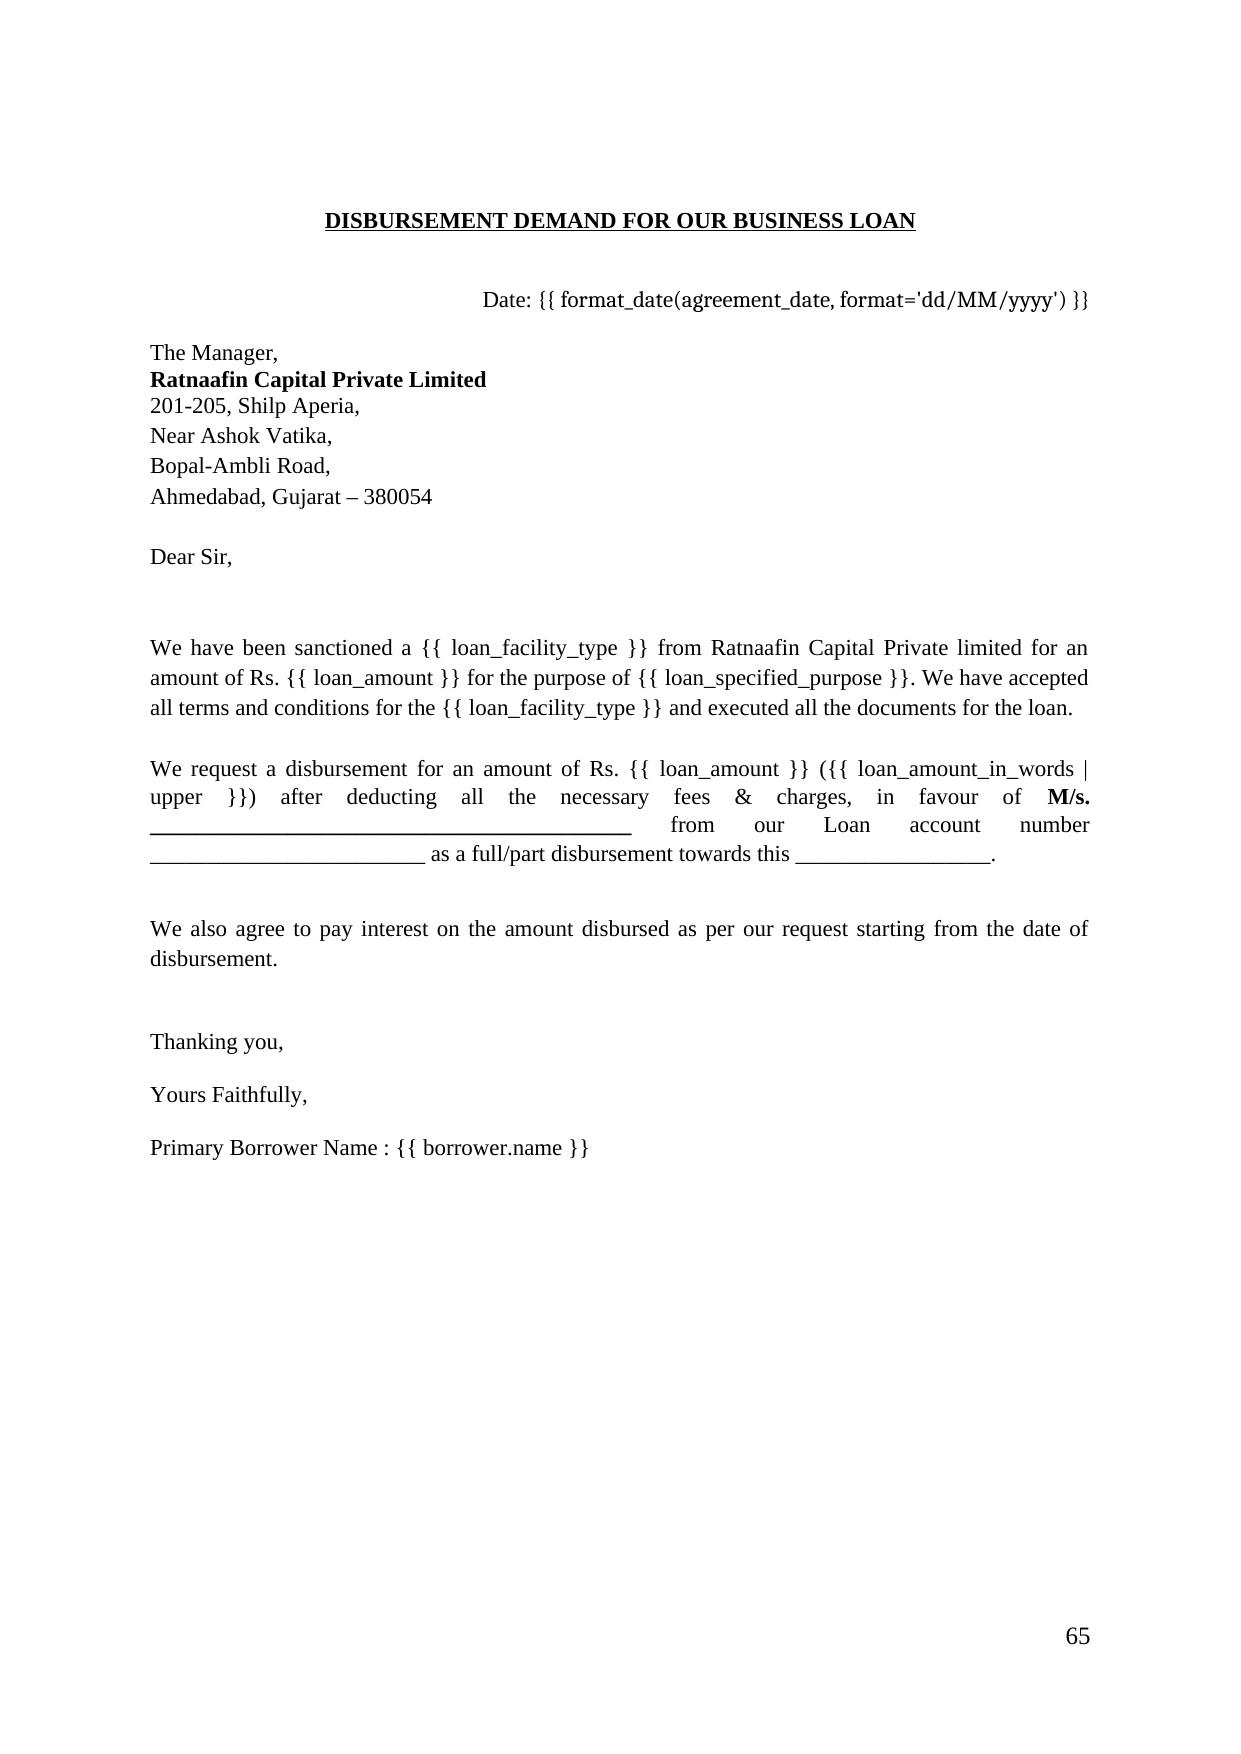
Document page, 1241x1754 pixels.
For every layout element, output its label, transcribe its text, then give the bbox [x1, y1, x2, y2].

text We also agree to pay interest on the amount disbursed as per our request starting from the date of disbursement. [150, 915, 1090, 972]
text Near Ashok Vatika, [150, 422, 1090, 449]
text We have been sanctioned a {{ loan_facility_type }} from Ratnaafin Capital Private limited for an amount of Rs. {{ loan_amount }} for the purpose of {{ loan_specified_purpose }}. We have accepted all terms and conditions for the {{ loan_facility_type }} and executed all the documents for the loan. [150, 634, 1090, 721]
text Thanking you, [150, 1028, 1090, 1055]
text Ratnaafin Capital Private Limited [150, 366, 1090, 392]
text Primary Borrower Name : {{ borrower.name }} [150, 1134, 1090, 1160]
text Yours Faithfully, [150, 1081, 1090, 1107]
text The Manager, [150, 339, 1090, 366]
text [150, 286, 1090, 313]
text We request a disbursement for an amount of Rs. {{ loan_amount }} ({{ loan_amount_in_words | upper }}) after deducting all the necessary fees & charges, in favour of M/s. __________________________________________ from our Loan account number ________________________ as a full/part disbursement towards this _________________. [150, 754, 1090, 866]
text Ahmedabad, Gujarat – 380054 [150, 483, 1090, 509]
text Dear Sir, [150, 543, 1090, 569]
text 201-205, Shilp Aperia, [150, 392, 1090, 418]
text DISBURSEMENT DEMAND FOR OUR BUSINESS LOAN [150, 207, 1090, 233]
text Bopal-Ambli Road, [150, 452, 1090, 479]
